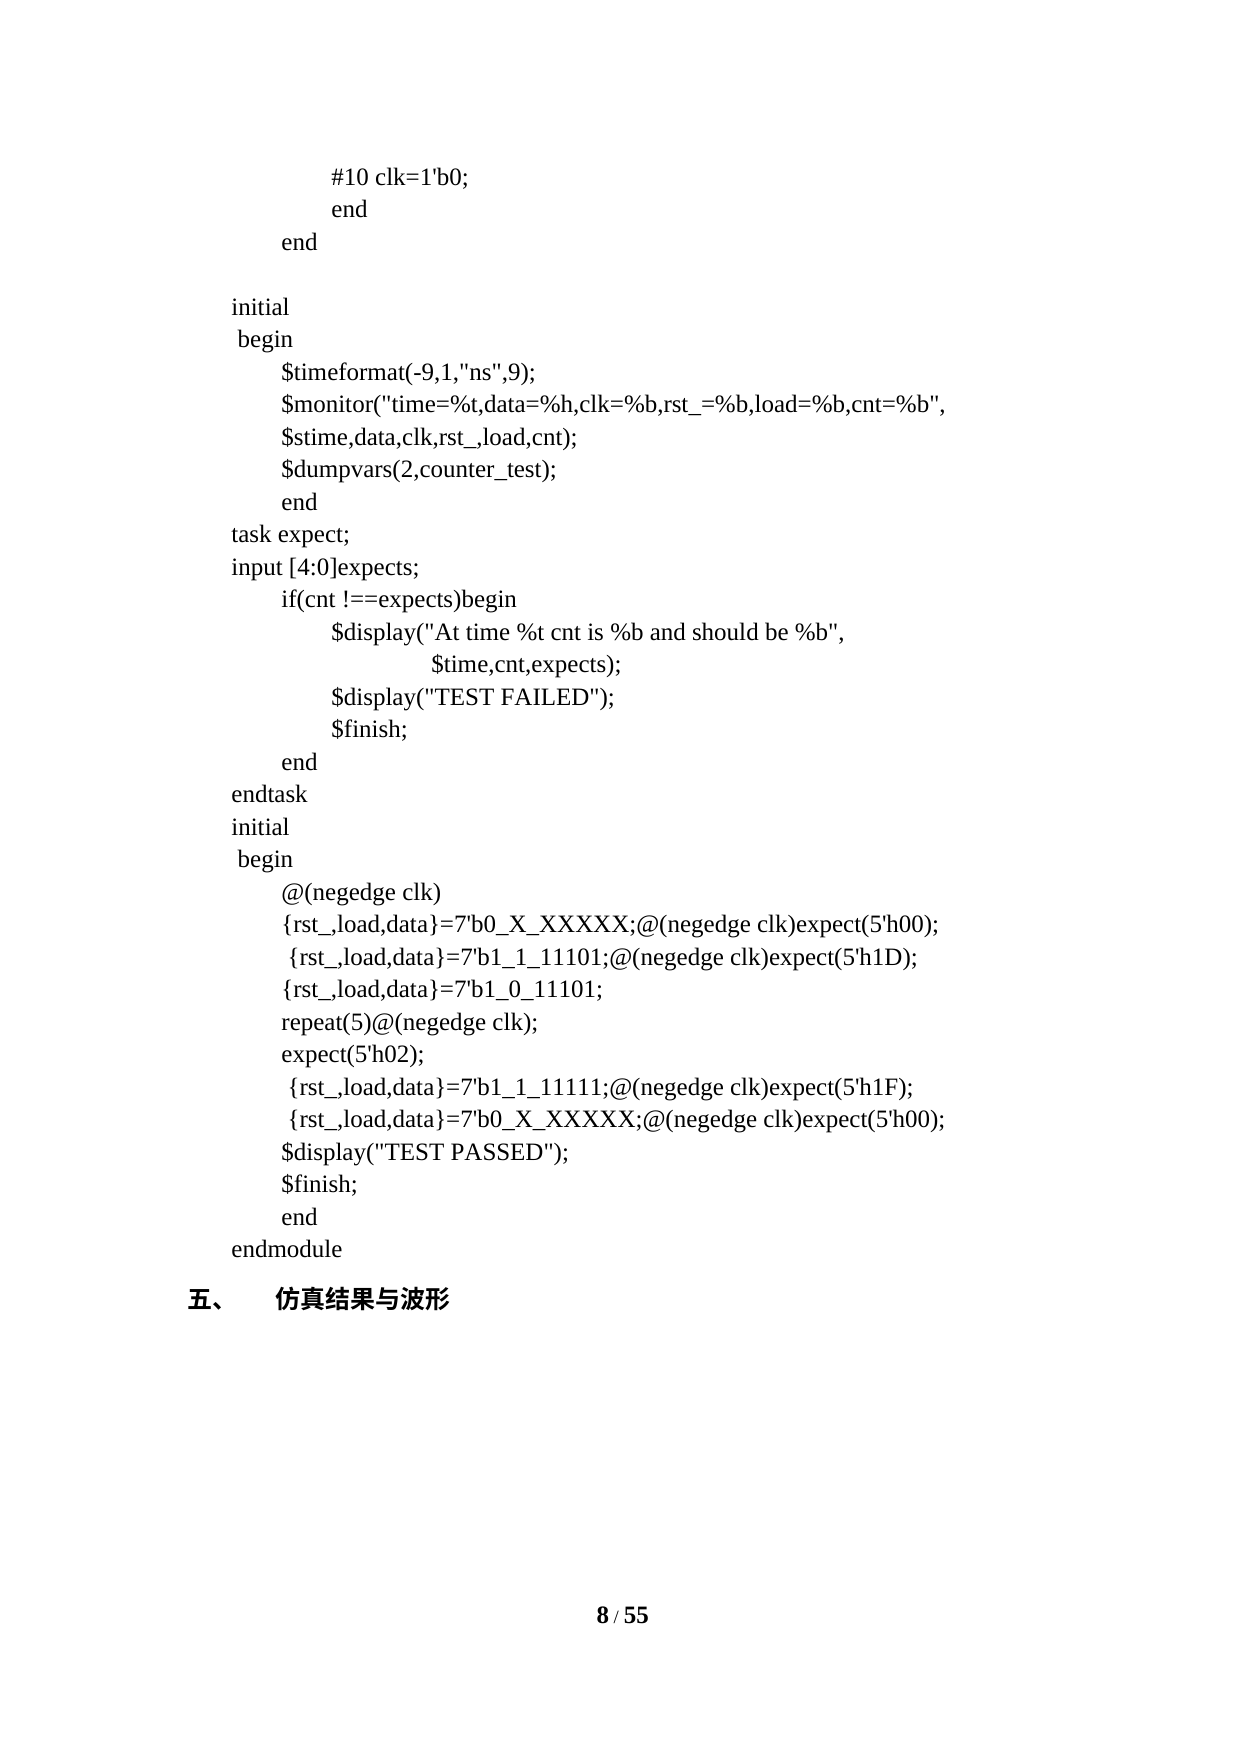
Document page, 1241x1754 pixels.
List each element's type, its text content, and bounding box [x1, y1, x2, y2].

text $display("At time %t cnt is %b and should be %b", [231, 615, 1053, 648]
text end [231, 485, 1053, 518]
text begin [231, 843, 1053, 875]
text repeat(5)@(negedge clk); [231, 1005, 1053, 1038]
text end [231, 225, 1053, 258]
text $finish; [231, 1168, 1053, 1200]
text $display("TEST PASSED"); [231, 1135, 1053, 1168]
text if(cnt !==expects)begin [231, 583, 1053, 615]
text endtask [231, 778, 1053, 810]
text initial [231, 810, 1053, 843]
text $display("TEST FAILED"); [231, 680, 1053, 713]
text input [4:0]expects; [231, 550, 1053, 583]
text begin [231, 323, 1053, 355]
text endmodule [231, 1233, 1053, 1265]
text {rst_,load,data}=7'b0_X_XXXXX;@(negedge clk)expect(5'h00); [231, 1103, 1053, 1135]
text end [231, 1200, 1053, 1233]
text task expect; [231, 518, 1053, 550]
text {rst_,load,data}=7'b1_1_11101;@(negedge clk)expect(5'h1D); [231, 940, 1053, 973]
text initial [231, 290, 1053, 323]
text $finish; [231, 713, 1053, 745]
text end [231, 193, 1053, 225]
text {rst_,load,data}=7'b1_1_11111;@(negedge clk)expect(5'h1F); [231, 1070, 1053, 1103]
text $stime,data,clk,rst_,load,cnt); [231, 420, 1053, 453]
text {rst_,load,data}=7'b1_0_11101; [231, 973, 1053, 1005]
text @(negedge clk) [231, 875, 1053, 908]
text {rst_,load,data}=7'b0_X_XXXXX;@(negedge clk)expect(5'h00); [231, 908, 1053, 940]
text $time,cnt,expects); [231, 648, 1053, 680]
list 仿真结果与波形 [187, 1265, 1053, 1330]
text $dumpvars(2,counter_test); [231, 453, 1053, 485]
text end [231, 745, 1053, 778]
text expect(5'h02); [231, 1038, 1053, 1070]
text #10 clk=1'b0; [231, 160, 1053, 193]
text $monitor("time=%t,data=%h,clk=%b,rst_=%b,load=%b,cnt=%b", [231, 388, 1053, 420]
text $timeformat(-9,1,"ns",9); [231, 355, 1053, 388]
